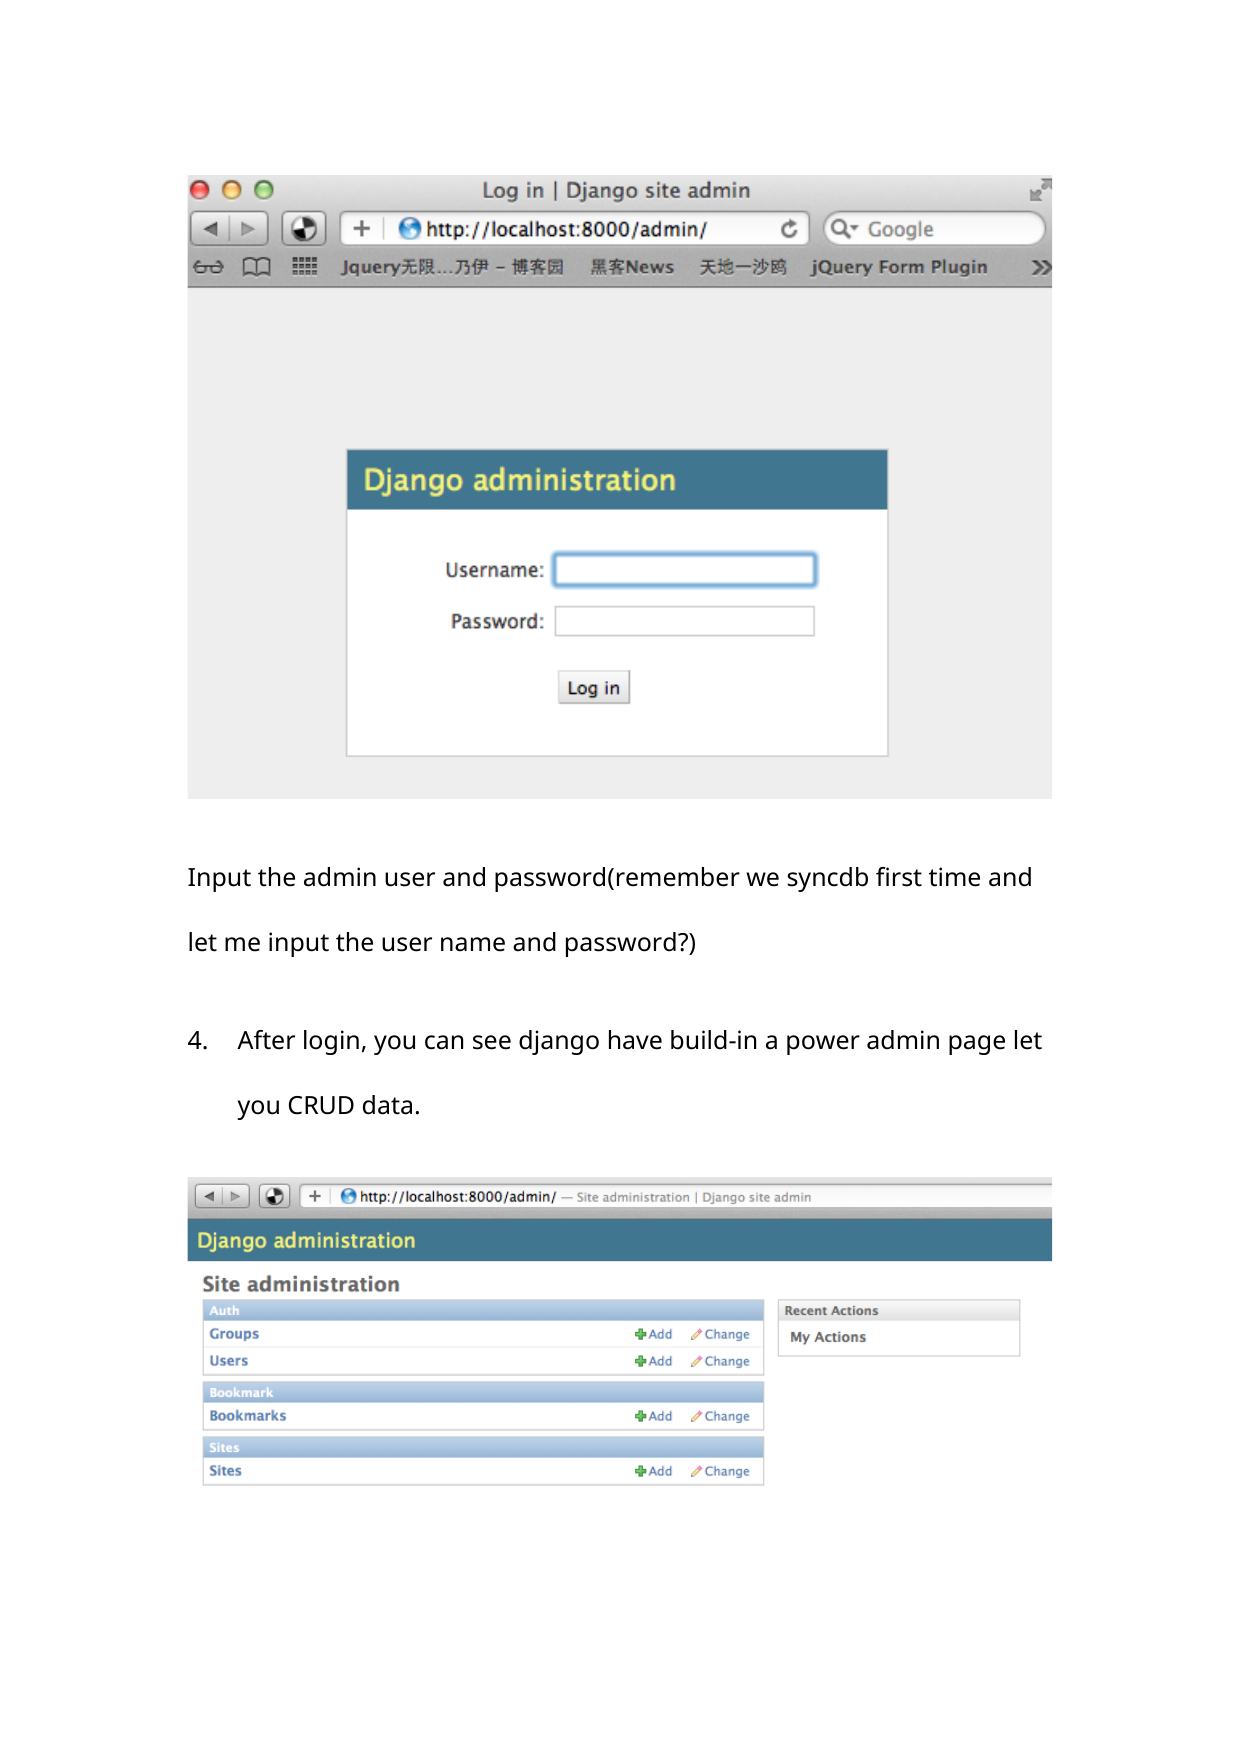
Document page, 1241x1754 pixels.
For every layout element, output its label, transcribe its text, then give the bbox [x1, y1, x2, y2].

text Input the admin user and password(remember we syncdb first time and let me input the user name and password?) [187, 844, 1053, 974]
picture [187, 175, 1053, 799]
picture [187, 1177, 1053, 1552]
list After login, you can see django have build-in a power admin page let you CRUD data. [187, 1007, 1053, 1137]
